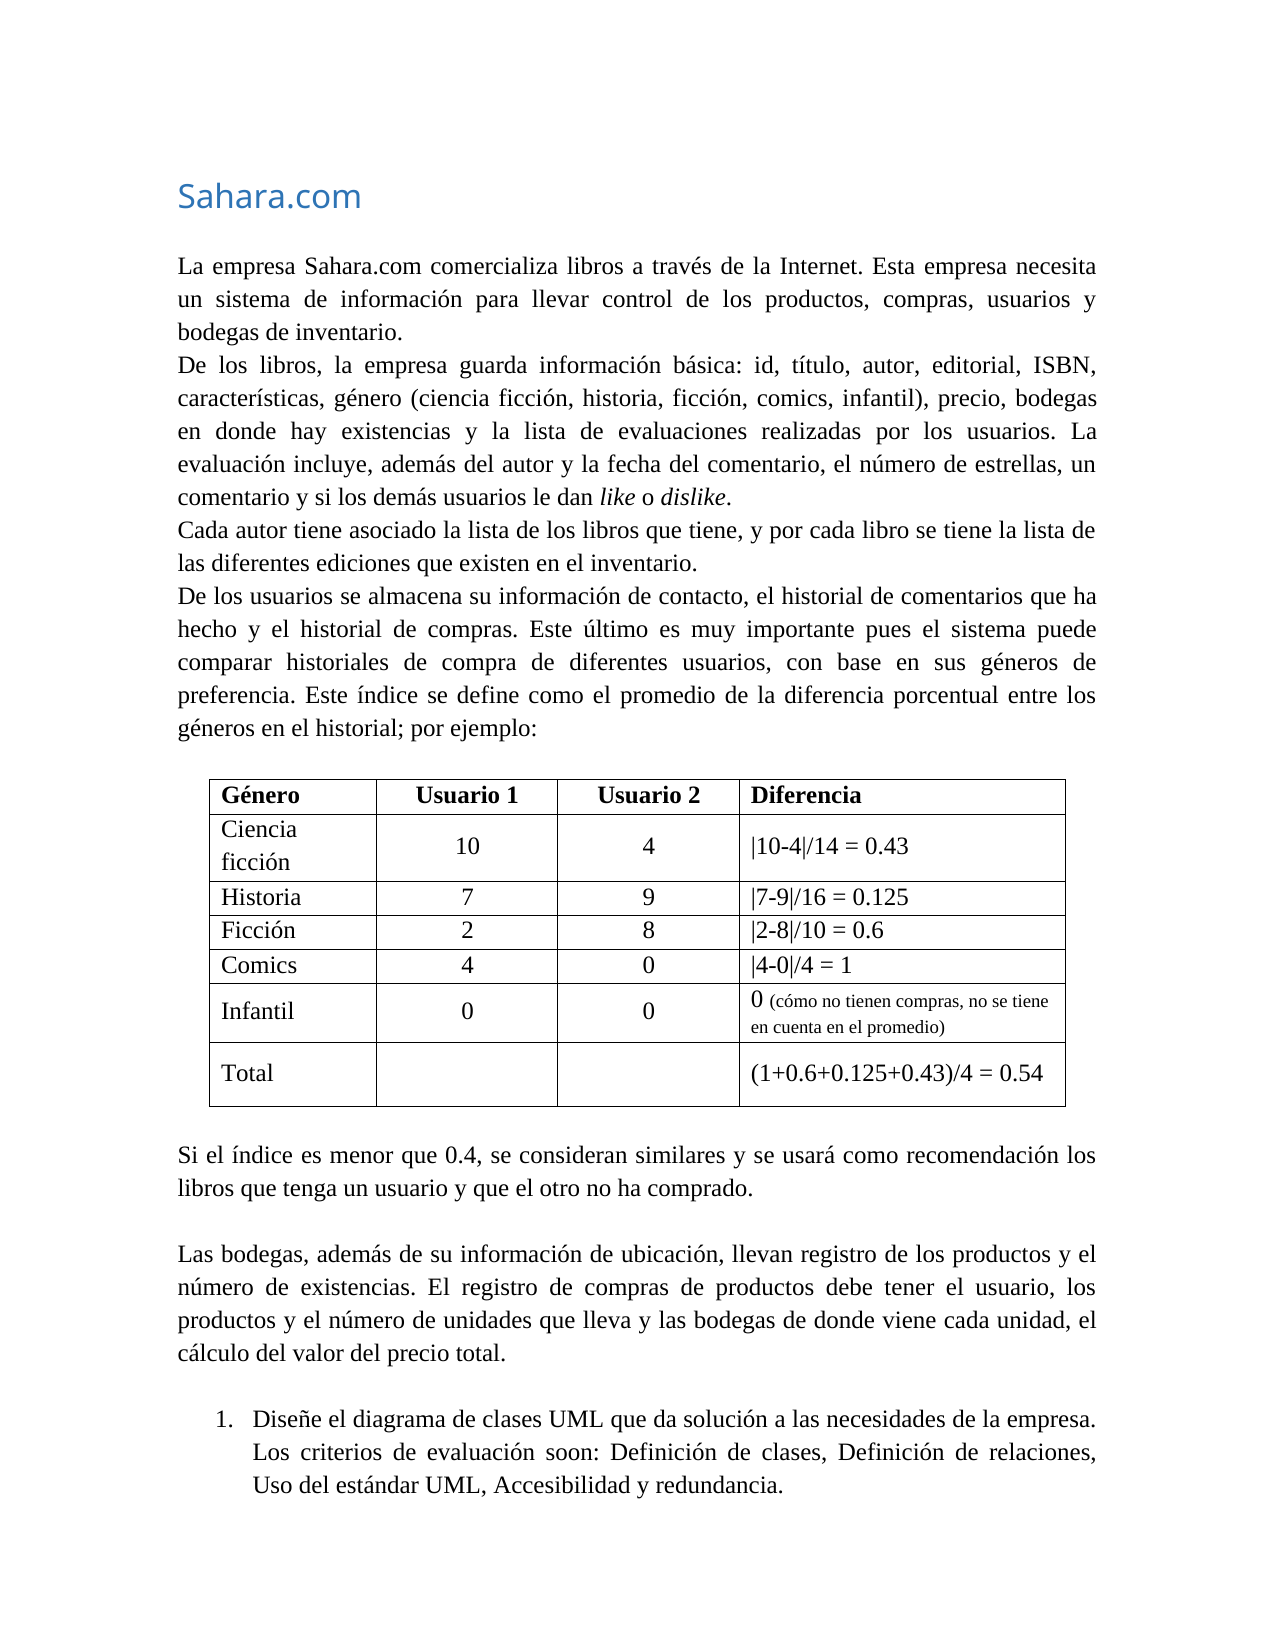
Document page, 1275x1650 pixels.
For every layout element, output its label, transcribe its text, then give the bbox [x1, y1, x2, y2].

table_header Género [210, 780, 376, 813]
table_cell 9 [558, 882, 739, 914]
table_cell [558, 1043, 739, 1106]
table_cell 0 [558, 950, 739, 983]
text Cada autor tiene asociado la lista de los libros que tiene, y por cada libro se tiene la lista de las diferentes ediciones que existen en el inventario. [177, 515, 1098, 577]
subtitle Sahara.com [177, 173, 1098, 218]
table_cell 4 [558, 815, 739, 881]
table_cell Historia [210, 882, 376, 914]
table_header Usuario 2 [558, 780, 739, 813]
table_cell |4-0|/4 = 1 [740, 950, 1065, 983]
table_cell 4 [377, 950, 557, 983]
table_cell 0 (cómo no tienen compras, no se tiene en cuenta en el promedio) [740, 984, 1065, 1042]
table_cell 8 [558, 916, 739, 949]
table_header Usuario 1 [377, 780, 557, 813]
table_cell 7 [377, 882, 557, 914]
table_cell [377, 1043, 557, 1106]
table_cell Comics [210, 950, 376, 983]
table_cell 2 [377, 916, 557, 949]
table_cell |10-4|/14 = 0.43 [740, 815, 1065, 881]
table_cell Ficción [210, 916, 376, 949]
table_cell |7-9|/16 = 0.125 [740, 882, 1065, 914]
table_cell Total [210, 1043, 376, 1106]
text De los usuarios se almacena su información de contacto, el historial de comentarios que ha hecho y el historial de compras. Este último es muy importante pues el sistema puede comparar historiales de compra de diferentes usuarios, con base en sus géneros de preferencia. Este índice se define como el promedio de la diferencia porcentual entre los géneros en el historial; por ejemplo: [177, 581, 1098, 742]
table_cell (1+0.6+0.125+0.43)/4 = 0.54 [740, 1043, 1065, 1106]
table_header Diferencia [740, 780, 1065, 813]
text De los libros, la empresa guarda información básica: id, título, autor, editorial, ISBN, características, género (ciencia ficción, historia, ficción, comics, infantil), precio, bodegas en donde hay existencias y la lista de evaluaciones realizadas por los usuarios. La evaluación incluye, además del autor y la fecha del comentario, el número de estrellas, un comentario y si los demás usuarios le dan like o dislike. [177, 350, 1098, 511]
text Las bodegas, además de su información de ubicación, llevan registro de los productos y el número de existencias. El registro de compras de productos debe tener el usuario, los productos y el número de unidades que lleva y las bodegas de donde viene cada unidad, el cálculo del valor del precio total. [177, 1239, 1098, 1367]
list Diseñe el diagrama de clases UML que da solución a las necesidades de la empresa. Los criterios de evaluación soon: Definición de clases, Definición de relaciones, Uso del estándar UML, Accesibilidad y redundancia. [215, 1404, 1098, 1499]
table_cell Infantil [210, 984, 376, 1042]
table_cell 0 [377, 984, 557, 1042]
table_cell Ciencia ficción [210, 815, 376, 881]
table_cell 10 [377, 815, 557, 881]
text Si el índice es menor que 0.4, se consideran similares y se usará como recomendación los libros que tenga un usuario y que el otro no ha comprado. [177, 1140, 1098, 1202]
table_cell |2-8|/10 = 0.6 [740, 916, 1065, 949]
table_cell 0 [558, 984, 739, 1042]
text La empresa Sahara.com comercializa libros a través de la Internet. Esta empresa necesita un sistema de información para llevar control de los productos, compras, usuarios y bodegas de inventario. [177, 251, 1098, 346]
